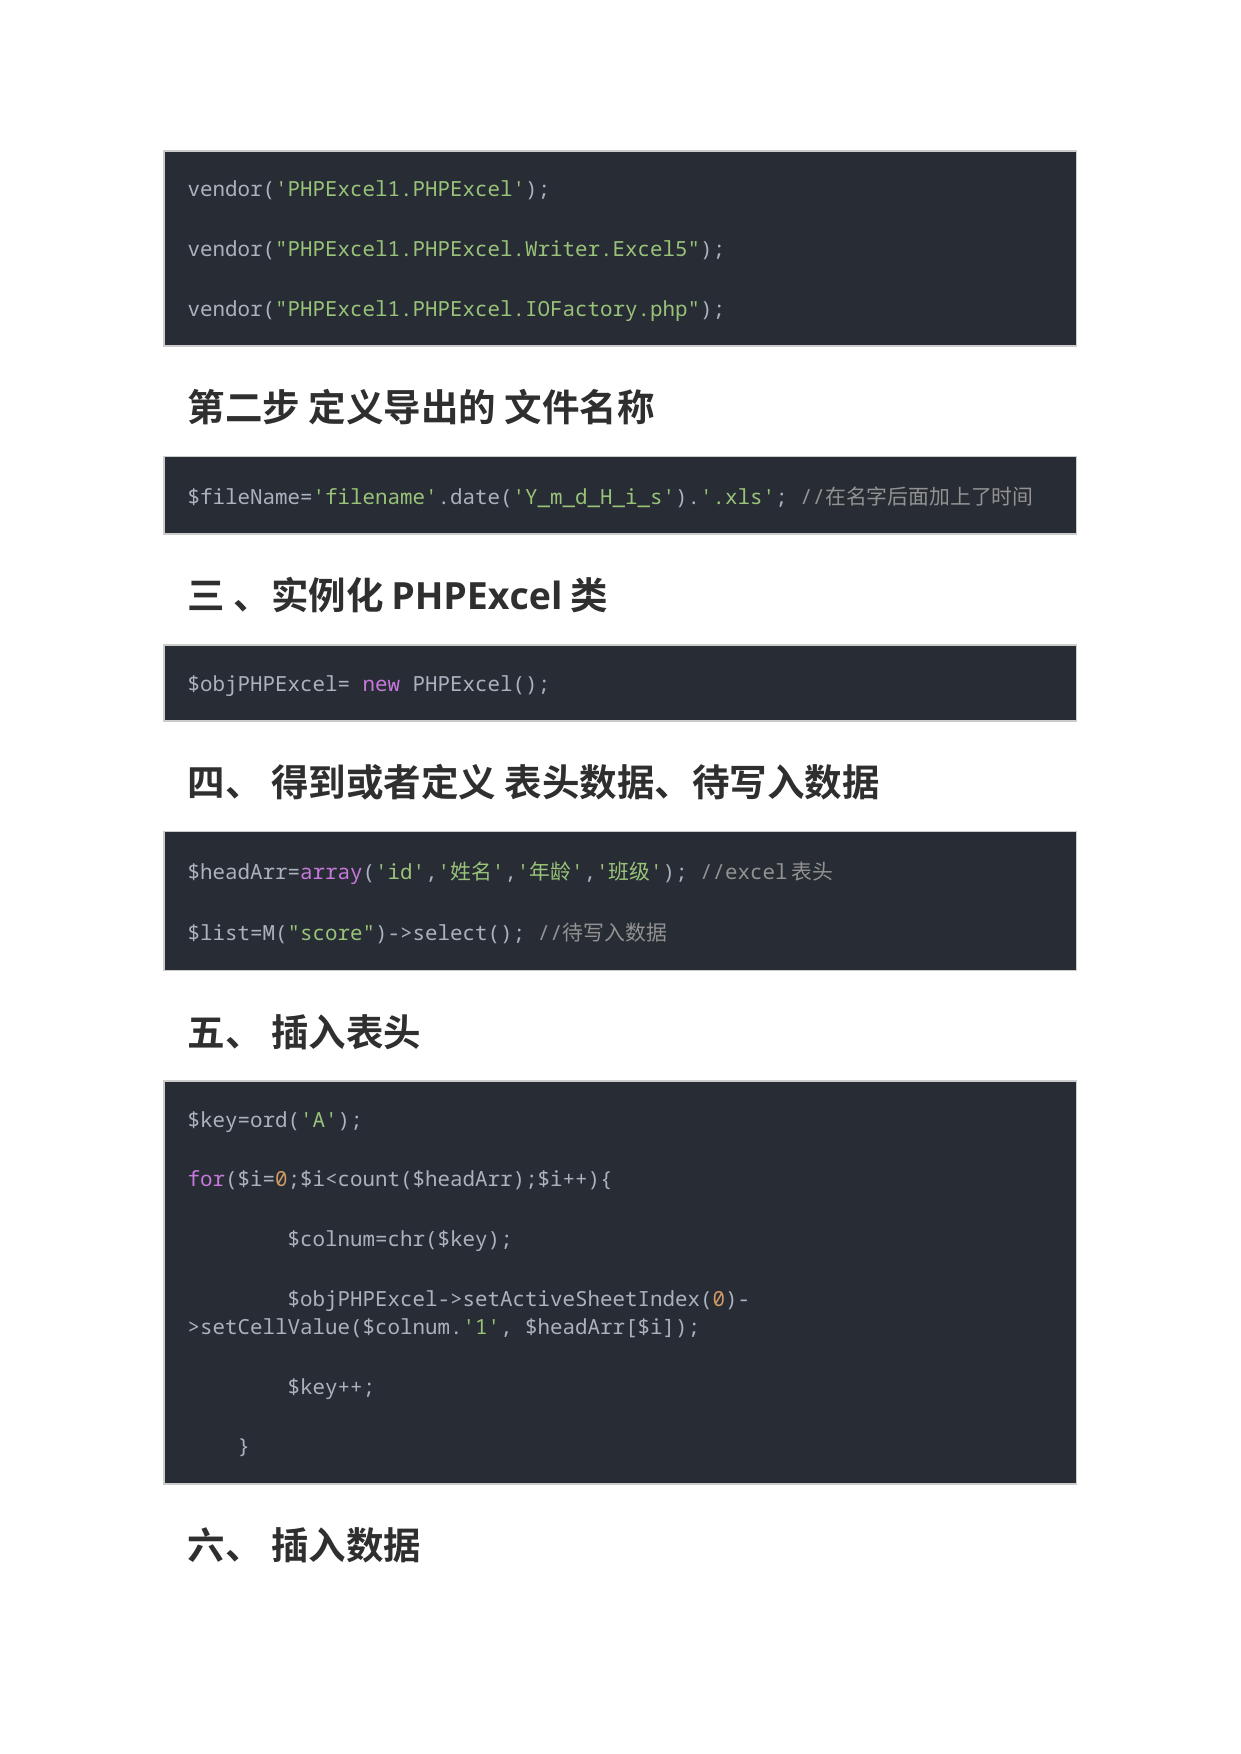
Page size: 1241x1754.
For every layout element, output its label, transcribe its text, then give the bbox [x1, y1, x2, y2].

text 五、 插入表头 [187, 1003, 1053, 1057]
text $key=ord('A'); [165, 1082, 1076, 1133]
text $objPHPExcel= new PHPExcel(); [165, 646, 1076, 720]
text $list=M("score")->select(); //待写入数据 [165, 892, 1076, 970]
text $key++; [165, 1347, 1076, 1400]
text $fileName='filename'.date('Y_m_d_H_i_s').'.xls'; //在名字后面加上了时间 [165, 457, 1076, 533]
text 六、 插入数据 [187, 1516, 1053, 1570]
text 三 、实例化PHPExcel类 [187, 566, 1053, 621]
text } [165, 1407, 1076, 1483]
text $colnum=chr($key); [165, 1200, 1076, 1253]
text $objPHPExcel->setActiveSheetIndex(0)->setCellValue($colnum.'1', $headArr[$i]); [165, 1259, 1076, 1341]
text 第二步 定义导出的 文件名称 [187, 378, 1053, 432]
text vendor("PHPExcel1.PHPExcel.IOFactory.php"); [165, 269, 1076, 345]
text for($i=0;$i<count($headArr);$i++){ [165, 1140, 1076, 1193]
text vendor("PHPExcel1.PHPExcel.Writer.Excel5"); [165, 210, 1076, 263]
text vendor('PHPExcel1.PHPExcel'); [165, 152, 1076, 203]
text $headArr=array('id','姓名','年龄','班级'); //excel表头 [165, 832, 1076, 885]
text 四、 得到或者定义 表头数据、待写入数据 [187, 753, 1053, 807]
